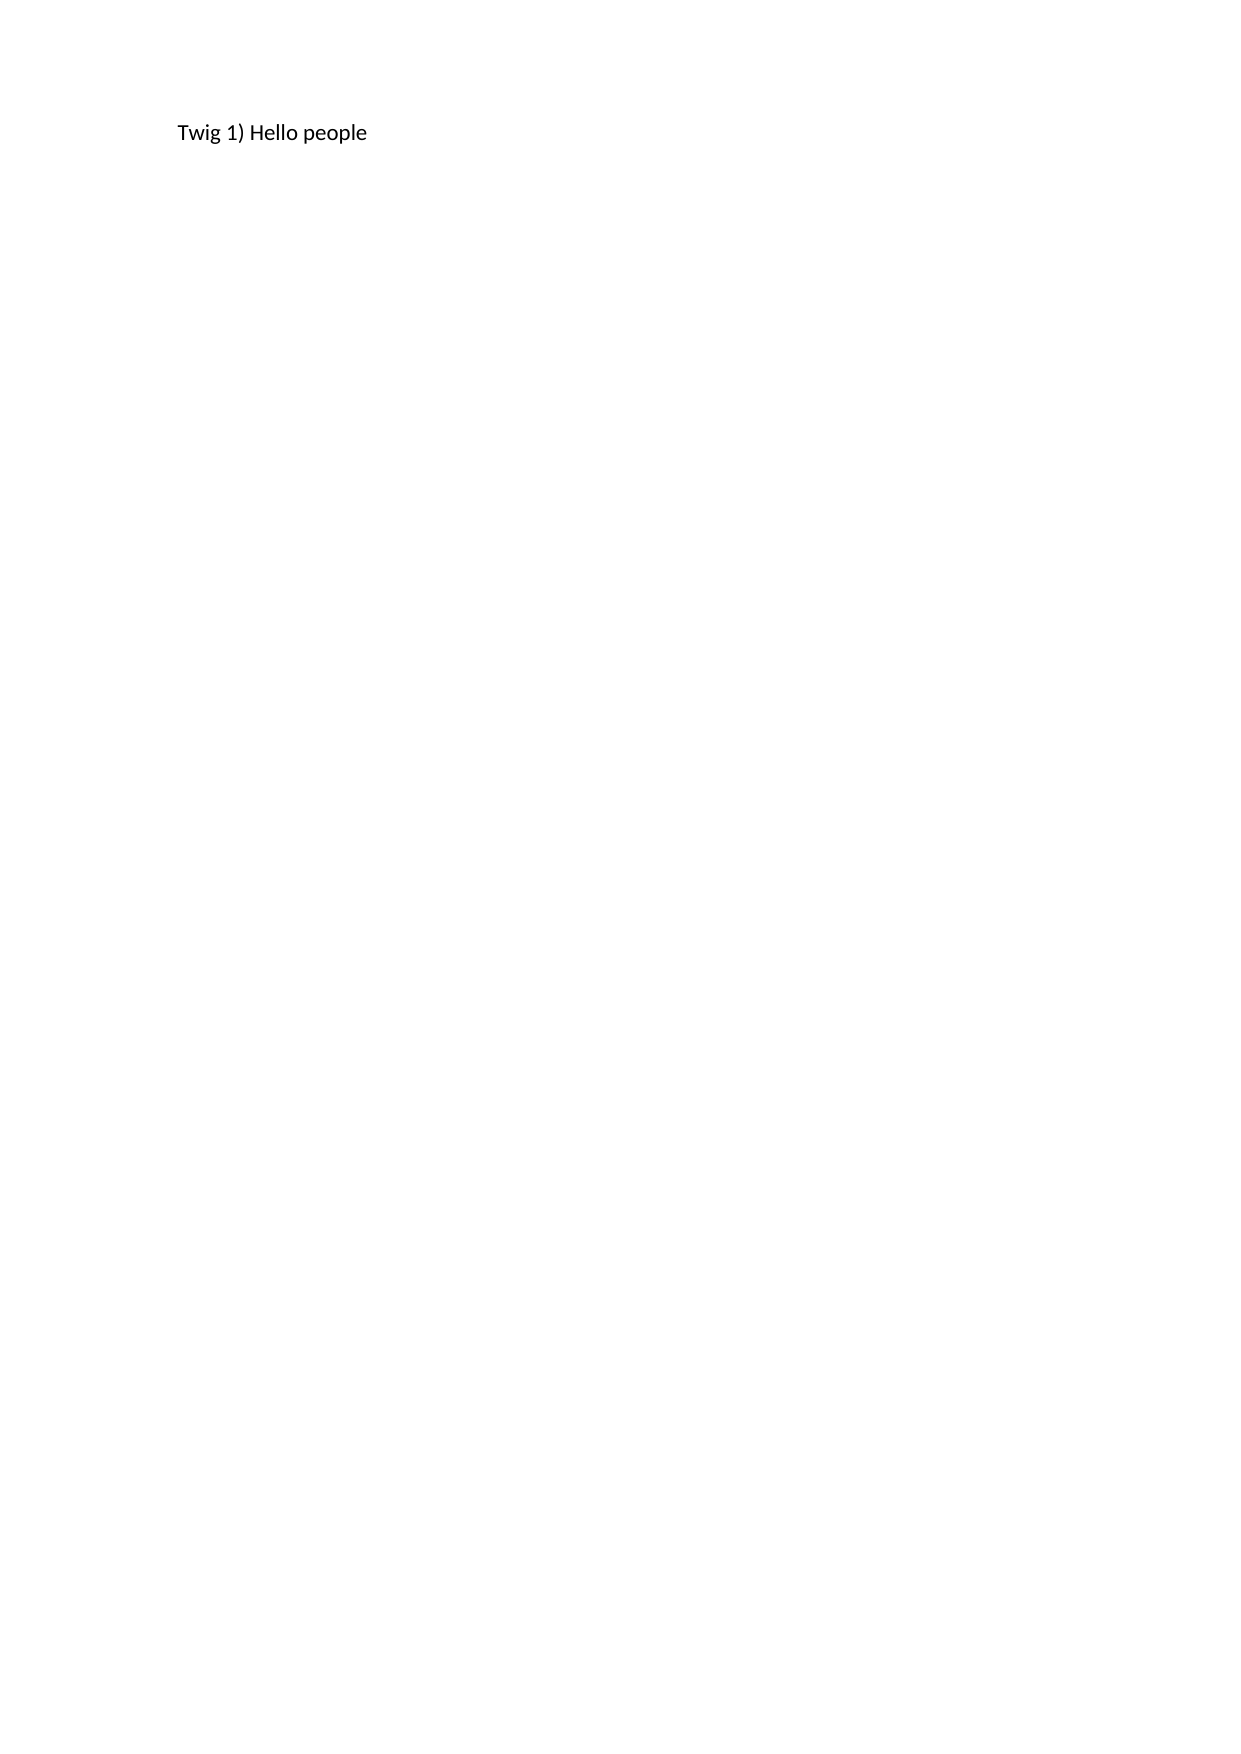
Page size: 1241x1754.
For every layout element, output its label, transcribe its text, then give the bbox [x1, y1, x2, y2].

text Twig 1) Hello people [177, 118, 1152, 146]
